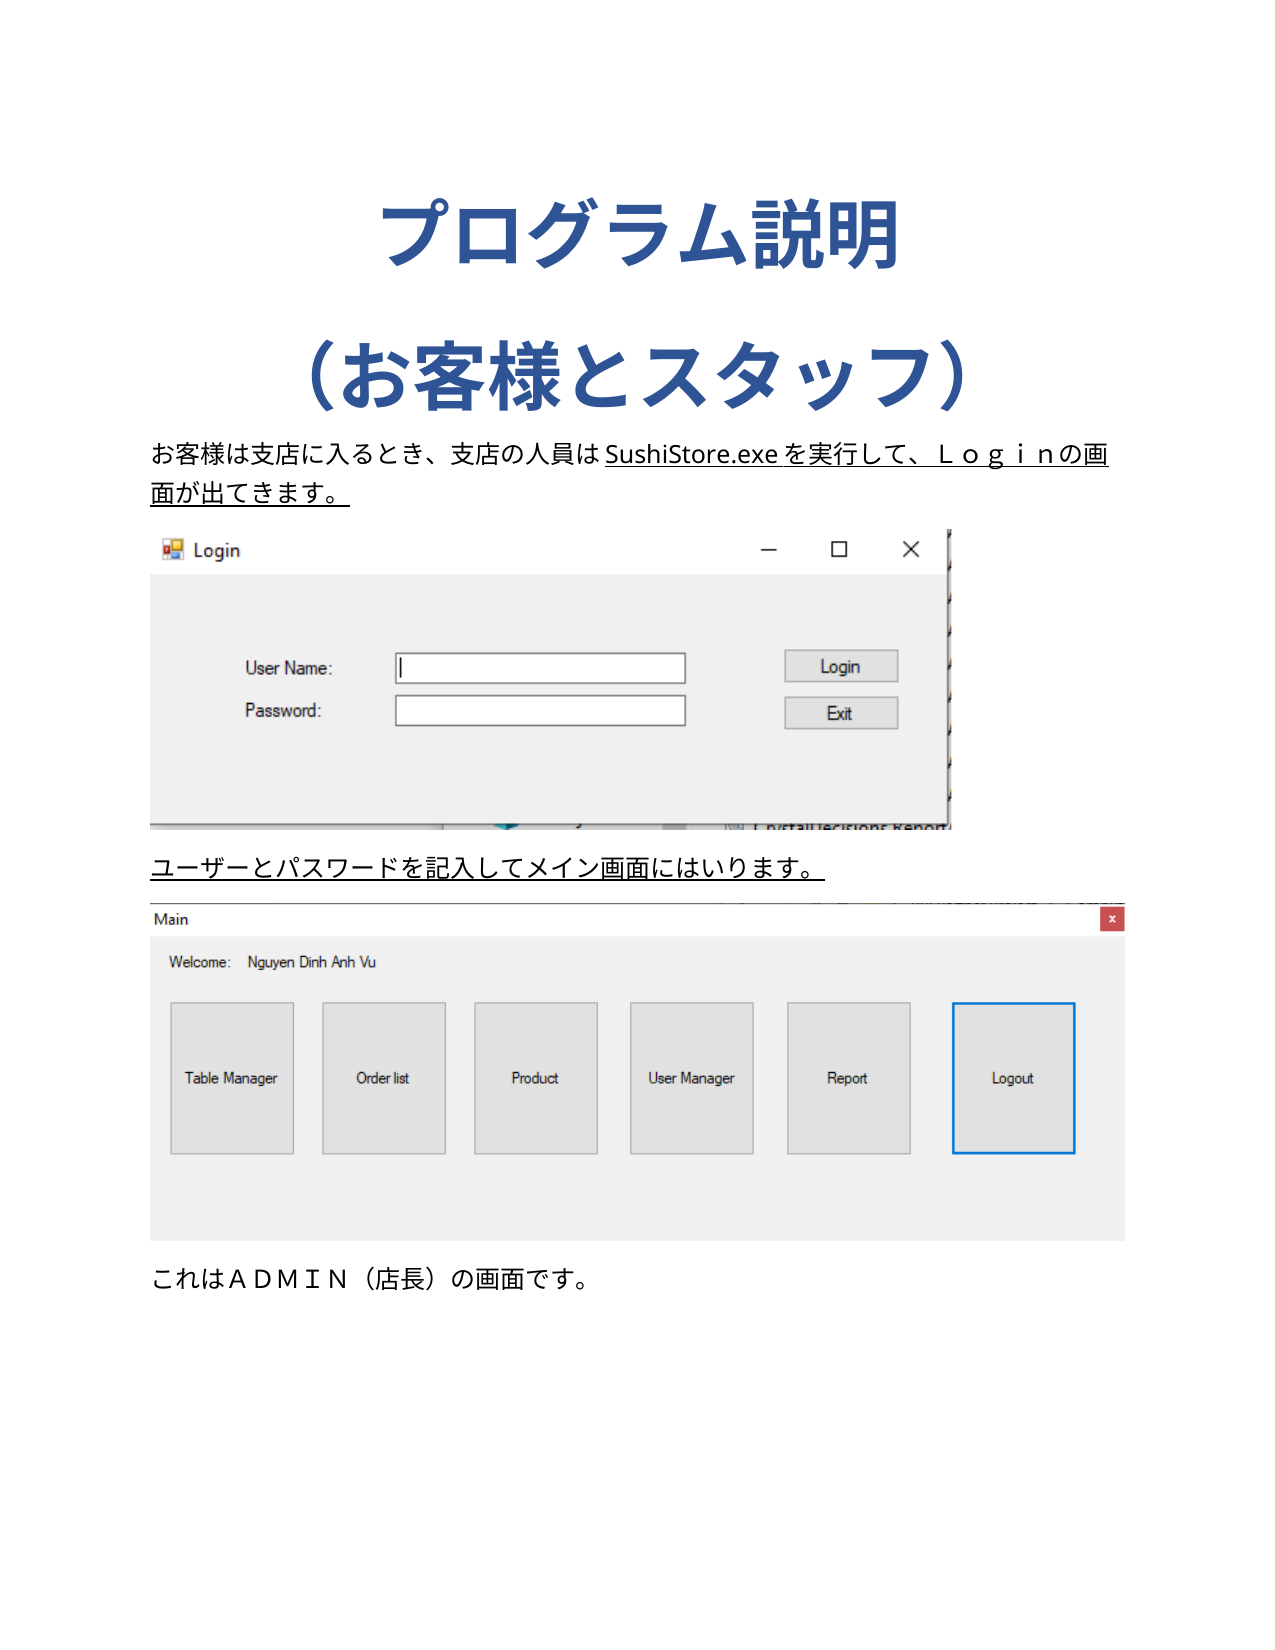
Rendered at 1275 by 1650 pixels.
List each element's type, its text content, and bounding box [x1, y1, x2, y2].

picture [150, 529, 952, 830]
subtitle プログラム説明 [150, 175, 1125, 284]
text ユーザーとパスワードを記入してメイン画面にはいります。 [150, 848, 1125, 884]
text お客様は支店に入るとき、支店の人員はSushiStore.exeを実行して、Ｌｏｇｉｎの画面が出てきます。 [150, 434, 1125, 510]
subtitle （お客様とスタッフ） [150, 317, 1125, 426]
text これはＡＤＭＩＮ（店長）の画面です。 [150, 1260, 1125, 1296]
picture [150, 903, 1125, 1241]
